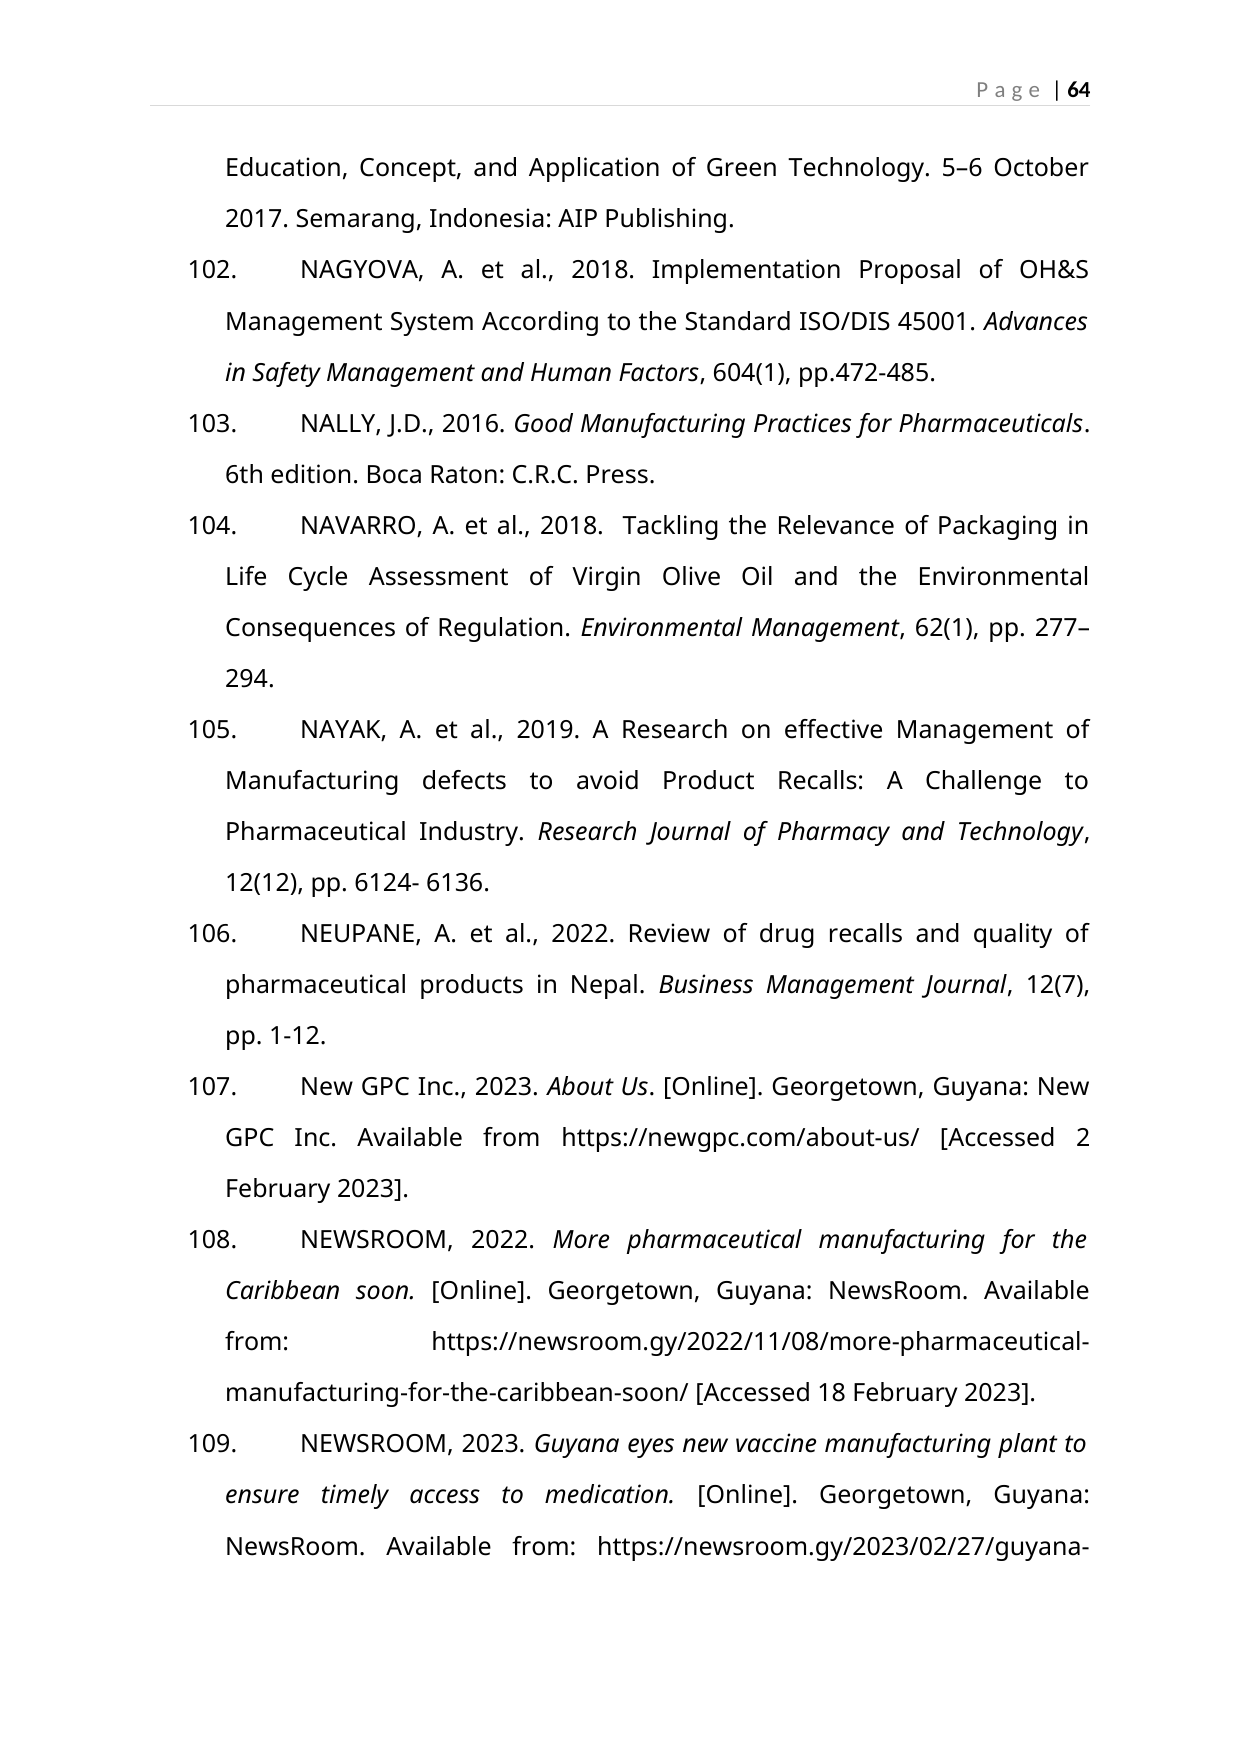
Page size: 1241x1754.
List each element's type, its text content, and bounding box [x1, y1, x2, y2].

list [187, 150, 1090, 235]
list NEUPANE, A. et al., 2022. Review of drug recalls and quality of pharmaceutical products in Nepal. Business Management Journal, 12(7), pp. 1-12. [187, 916, 1090, 1052]
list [187, 1426, 1090, 1562]
list NALLY, J.D., 2016. Good Manufacturing Practices for Pharmaceuticals. 6th edition. Boca Raton: C.R.C. Press. [187, 405, 1090, 490]
list NAGYOVA, A. et al., 2018. Implementation Proposal of OH&S Management System According to the Standard ISO/DIS 45001. Advances in Safety Management and Human Factors, 604(1), pp.472-485. [187, 252, 1090, 388]
list New GPC Inc., 2023. About Us. [Online]. Georgetown, Guyana: New GPC Inc. Available from https://newgpc.com/about-us/ [Accessed 2 February 2023]. [187, 1069, 1090, 1205]
list NEWSROOM, 2022. More pharmaceutical manufacturing for the Caribbean soon. [Online]. Georgetown, Guyana: NewsRoom. Available from: https://newsroom.gy/2022/11/08/more-pharmaceutical-manufacturing-for-the-caribbean-soon/ [Accessed 18 February 2023]. [187, 1222, 1090, 1409]
list NAVARRO, A. et al., 2018. Tackling the Relevance of Packaging in Life Cycle Assessment of Virgin Olive Oil and the Environmental Consequences of Regulation. Environmental Management, 62(1), pp. 277–294. [187, 507, 1090, 694]
list NAYAK, A. et al., 2019. A Research on effective Management of Manufacturing defects to avoid Product Recalls: A Challenge to Pharmaceutical Industry. Research Journal of Pharmacy and Technology, 12(12), pp. 6124- 6136. [187, 711, 1090, 899]
